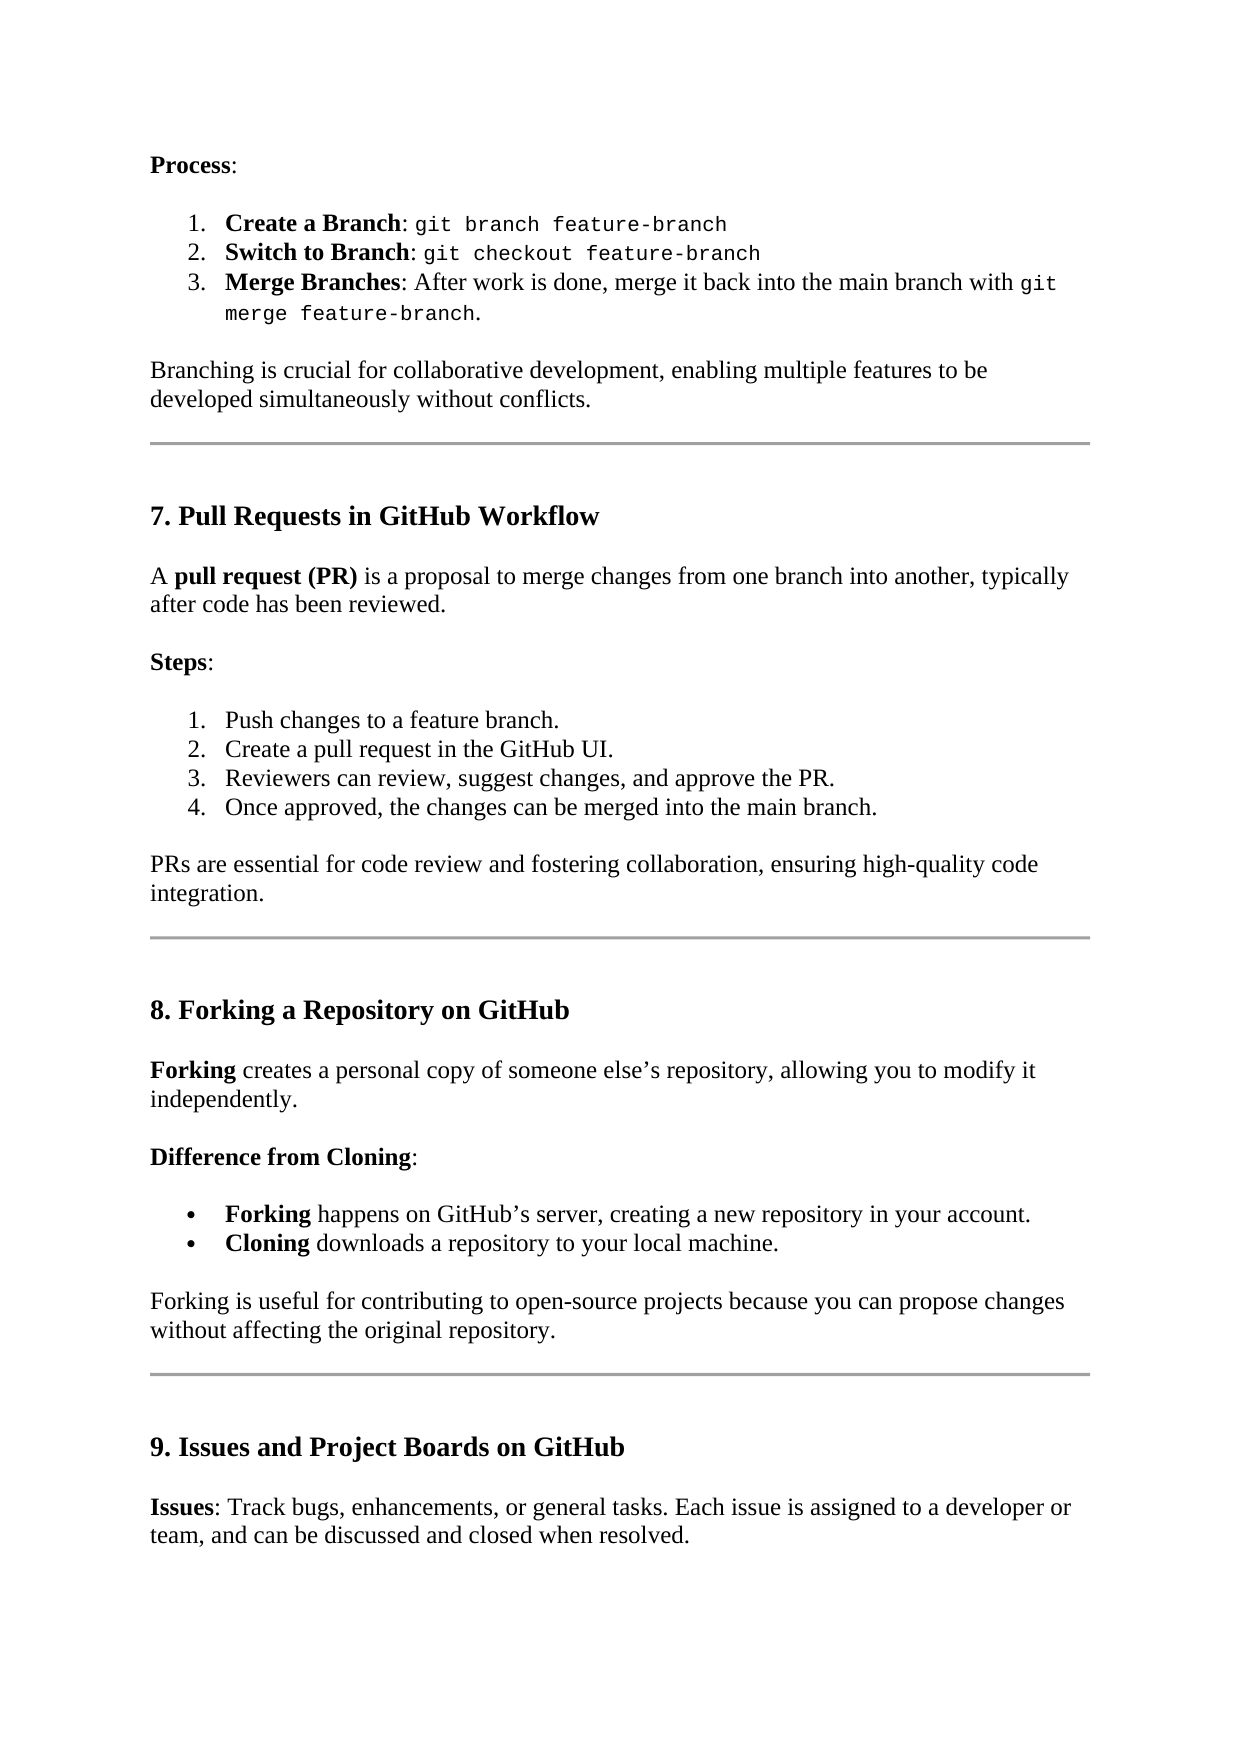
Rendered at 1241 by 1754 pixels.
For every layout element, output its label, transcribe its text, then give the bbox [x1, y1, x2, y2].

text Process: [150, 150, 1090, 179]
list Create a pull request in the GitHub UI. [187, 734, 1090, 763]
list Cloning downloads a repository to your local machine. [187, 1228, 1090, 1257]
text 7. Pull Requests in GitHub Workflow [150, 499, 1090, 532]
text A pull request (PR) is a proposal to merge changes from one branch into another, typically after code has been reviewed. [150, 561, 1090, 618]
text 9. Issues and Project Boards on GitHub [150, 1430, 1090, 1462]
text Steps: [150, 647, 1090, 676]
text PRs are essential for code review and fostering collaboration, ensuring high-quality code integration. [150, 849, 1090, 907]
list Create a Branch: git branch feature-branch [187, 208, 1090, 237]
list Merge Branches: After work is done, merge it back into the main branch with git merge feature-branch. [187, 267, 1090, 326]
list Forking happens on GitHub’s server, creating a new repository in your account. [187, 1199, 1090, 1228]
text Issues: Track bugs, enhancements, or general tasks. Each issue is assigned to a developer or team, and can be discussed and closed when resolved. [150, 1492, 1090, 1549]
list Push changes to a feature branch. [187, 705, 1090, 734]
text Forking is useful for contributing to open-source projects because you can propose changes without affecting the original repository. [150, 1286, 1090, 1344]
list Once approved, the changes can be merged into the main branch. [187, 792, 1090, 820]
list Reviewers can review, suggest changes, and approve the PR. [187, 763, 1090, 792]
list Switch to Branch: git checkout feature-branch [187, 237, 1090, 267]
text 8. Forking a Repository on GitHub [150, 993, 1090, 1026]
text Branching is crucial for collaborative development, enabling multiple features to be developed simultaneously without conflicts. [150, 355, 1090, 413]
text Forking creates a personal copy of someone else’s repository, allowing you to modify it independently. [150, 1055, 1090, 1112]
text Difference from Cloning: [150, 1142, 1090, 1170]
